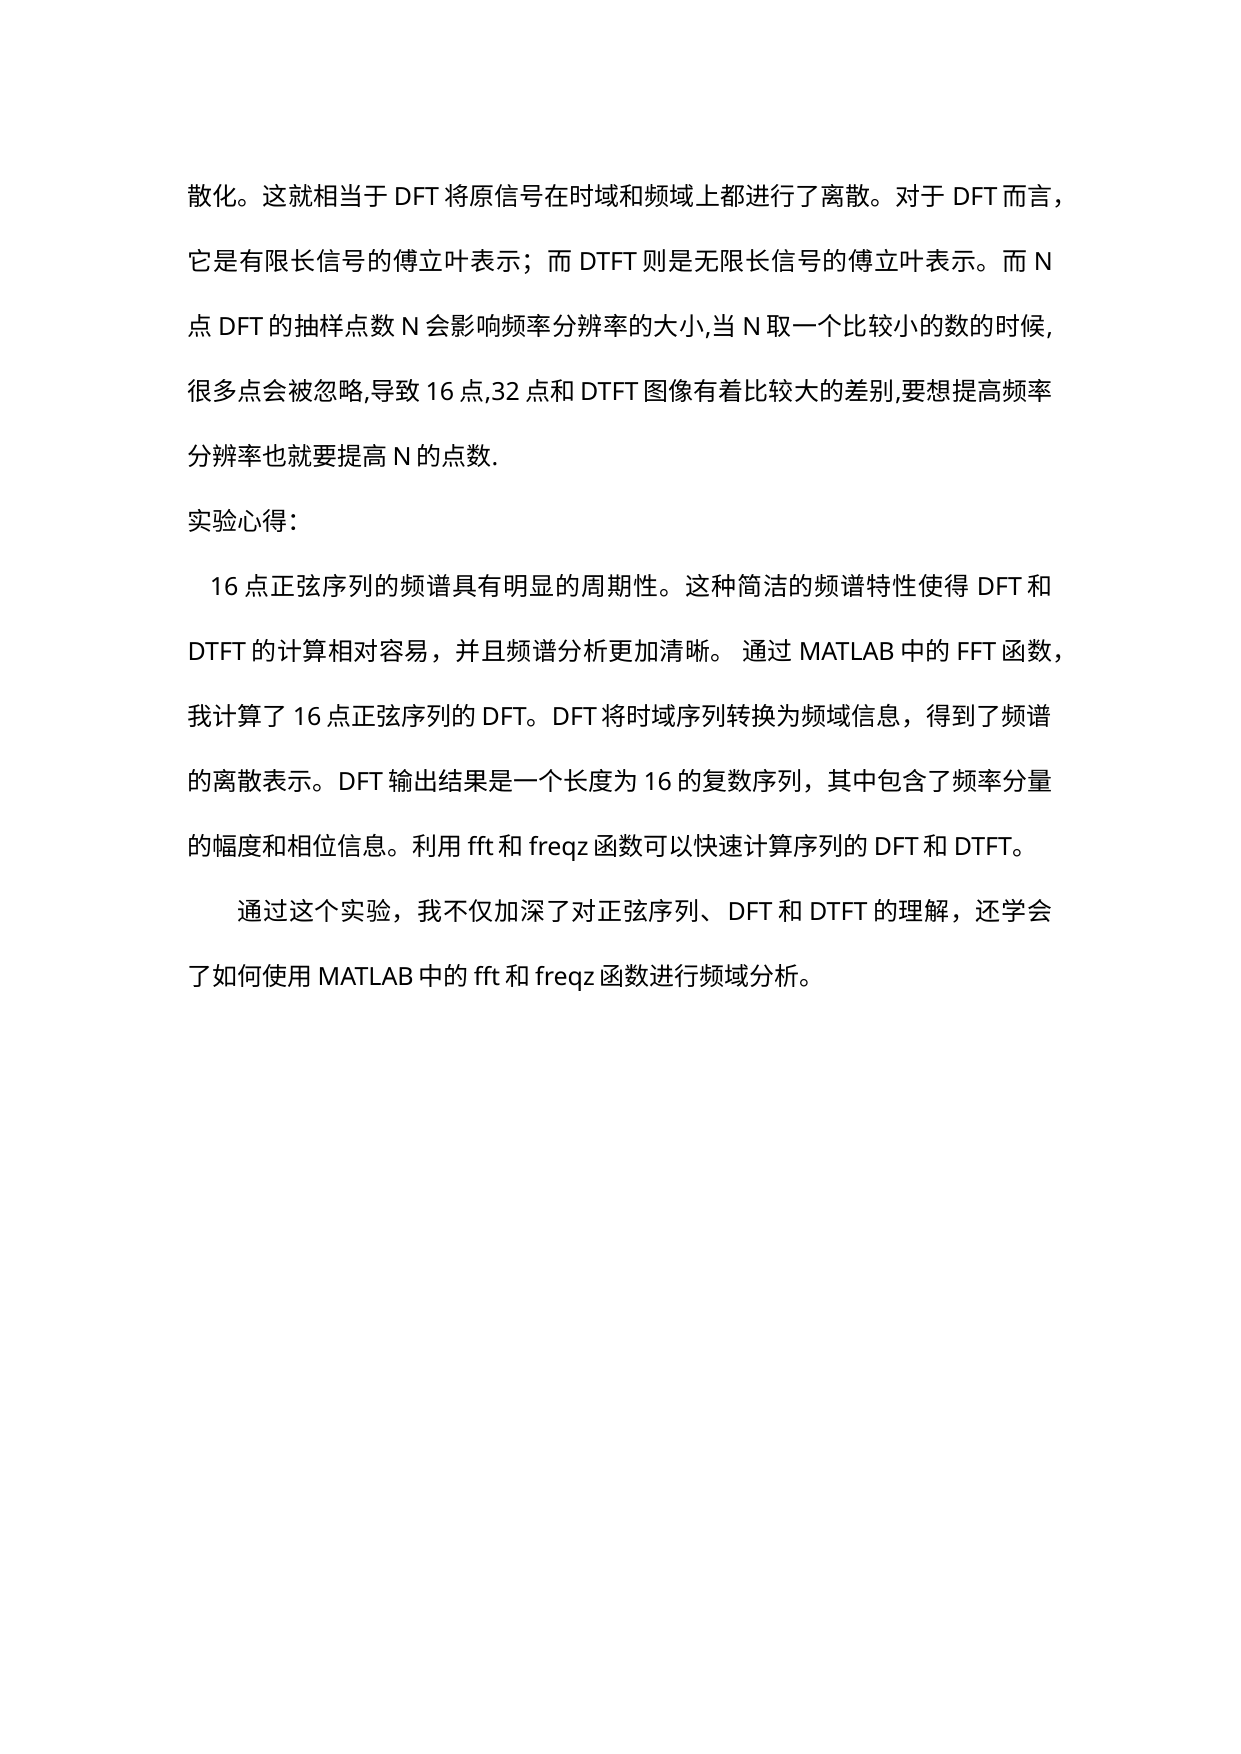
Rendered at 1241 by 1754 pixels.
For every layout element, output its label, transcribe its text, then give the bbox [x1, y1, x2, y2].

text 实验心得： [187, 487, 1053, 552]
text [187, 162, 1053, 487]
text 16点正弦序列的频谱具有明显的周期性。这种简洁的频谱特性使得DFT和DTFT的计算相对容易，并且频谱分析更加清晰。 通过MATLAB中的FFT函数，我计算了16点正弦序列的DFT。DFT将时域序列转换为频域信息，得到了频谱的离散表示。DFT输出结果是一个长度为16的复数序列，其中包含了频率分量的幅度和相位信息。利用fft和freqz函数可以快速计算序列的DFT和DTFT。 [187, 552, 1053, 877]
text 通过这个实验，我不仅加深了对正弦序列、DFT和DTFT的理解，还学会了如何使用MATLAB中的fft和freqz函数进行频域分析。 [187, 877, 1053, 1007]
